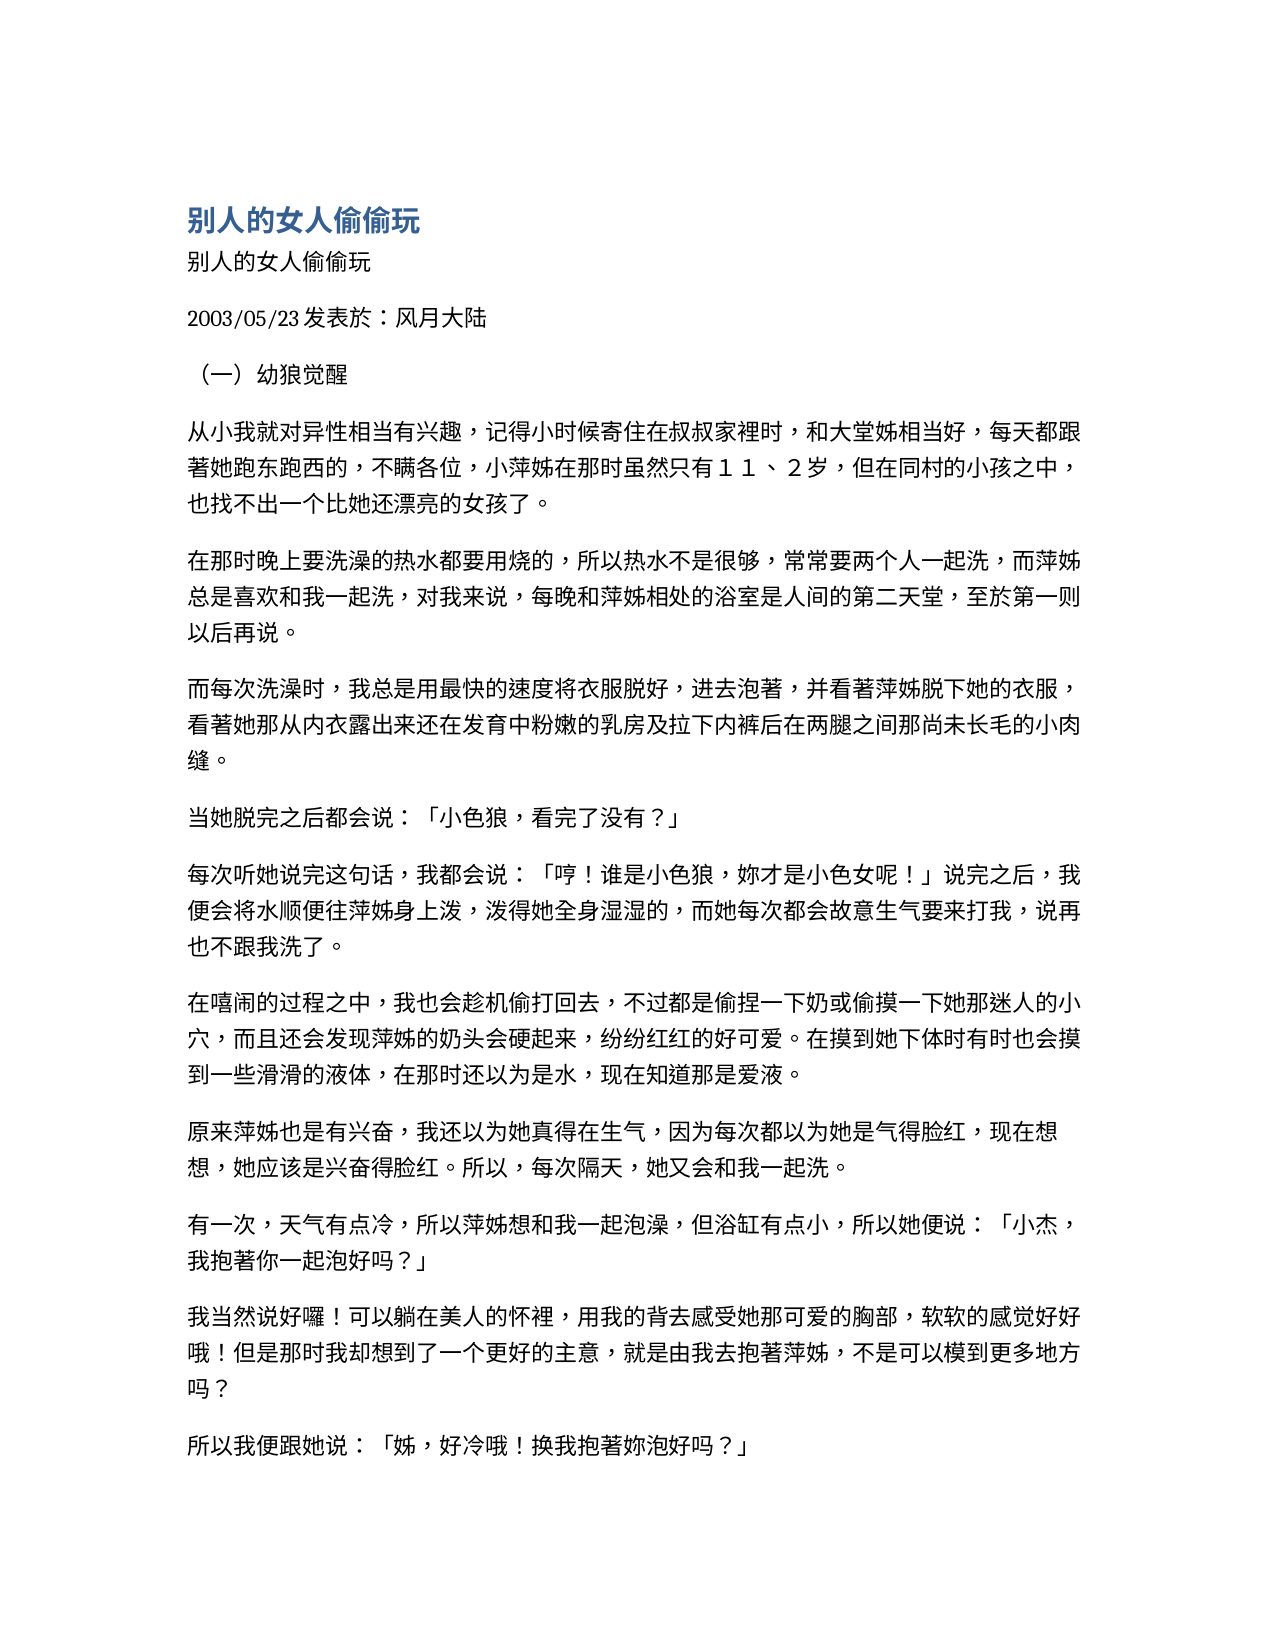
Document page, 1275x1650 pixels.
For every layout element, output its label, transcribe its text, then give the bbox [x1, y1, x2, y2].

text 原来萍姊也是有兴奋，我还以为她真得在生气，因为每次都以为她是气得脸红，现在想想，她应该是兴奋得脸红。所以，每次隔天，她又会和我一起洗。 [187, 1116, 1087, 1183]
text 2003/05/23发表於：风月大陆 [187, 302, 1087, 334]
text 当她脱完之后都会说：「小色狼，看完了没有？」 [187, 802, 1087, 833]
text 别人的女人偷偷玩 [187, 246, 1087, 277]
text 有一次，天气有点冷，所以萍姊想和我一起泡澡，但浴缸有点小，所以她便说：「小杰，我抱著你一起泡好吗？」 [187, 1209, 1087, 1276]
text （一）幼狼觉醒 [187, 359, 1087, 390]
text 我当然说好囉！可以躺在美人的怀裡，用我的背去感受她那可爱的胸部，软软的感觉好好哦！但是那时我却想到了一个更好的主意，就是由我去抱著萍姊，不是可以模到更多地方吗？ [187, 1301, 1087, 1404]
text 在那时晚上要洗澡的热水都要用烧的，所以热水不是很够，常常要两个人一起洗，而萍姊总是喜欢和我一起洗，对我来说，每晚和萍姊相处的浴室是人间的第二天堂，至於第一则以后再说。 [187, 544, 1087, 648]
text 而每次洗澡时，我总是用最快的速度将衣服脱好，进去泡著，并看著萍姊脱下她的衣服，看著她那从内衣露出来还在发育中粉嫩的乳房及拉下内裤后在两腿之间那尚未长毛的小肉缝。 [187, 673, 1087, 776]
subtitle 别人的女人偷偷玩 [187, 200, 1087, 240]
text 在嘻闹的过程之中，我也会趁机偷打回去，不过都是偷捏一下奶或偷摸一下她那迷人的小穴，而且还会发现萍姊的奶头会硬起来，纷纷红红的好可爱。在摸到她下体时有时也会摸到一些滑滑的液体，在那时还以为是水，现在知道那是爱液。 [187, 987, 1087, 1090]
text 从小我就对异性相当有兴趣，记得小时候寄住在叔叔家裡时，和大堂姊相当好，每天都跟著她跑东跑西的，不瞒各位，小萍姊在那时虽然只有１１、２岁，但在同村的小孩之中，也找不出一个比她还漂亮的女孩了。 [187, 416, 1087, 519]
text 每次听她说完这句话，我都会说：「哼！谁是小色狼，妳才是小色女呢！」说完之后，我便会将水顺便往萍姊身上泼，泼得她全身湿湿的，而她每次都会故意生气要来打我，说再也不跟我洗了。 [187, 859, 1087, 962]
text 所以我便跟她说：「姊，好冷哦！换我抱著妳泡好吗？」 [187, 1430, 1087, 1461]
